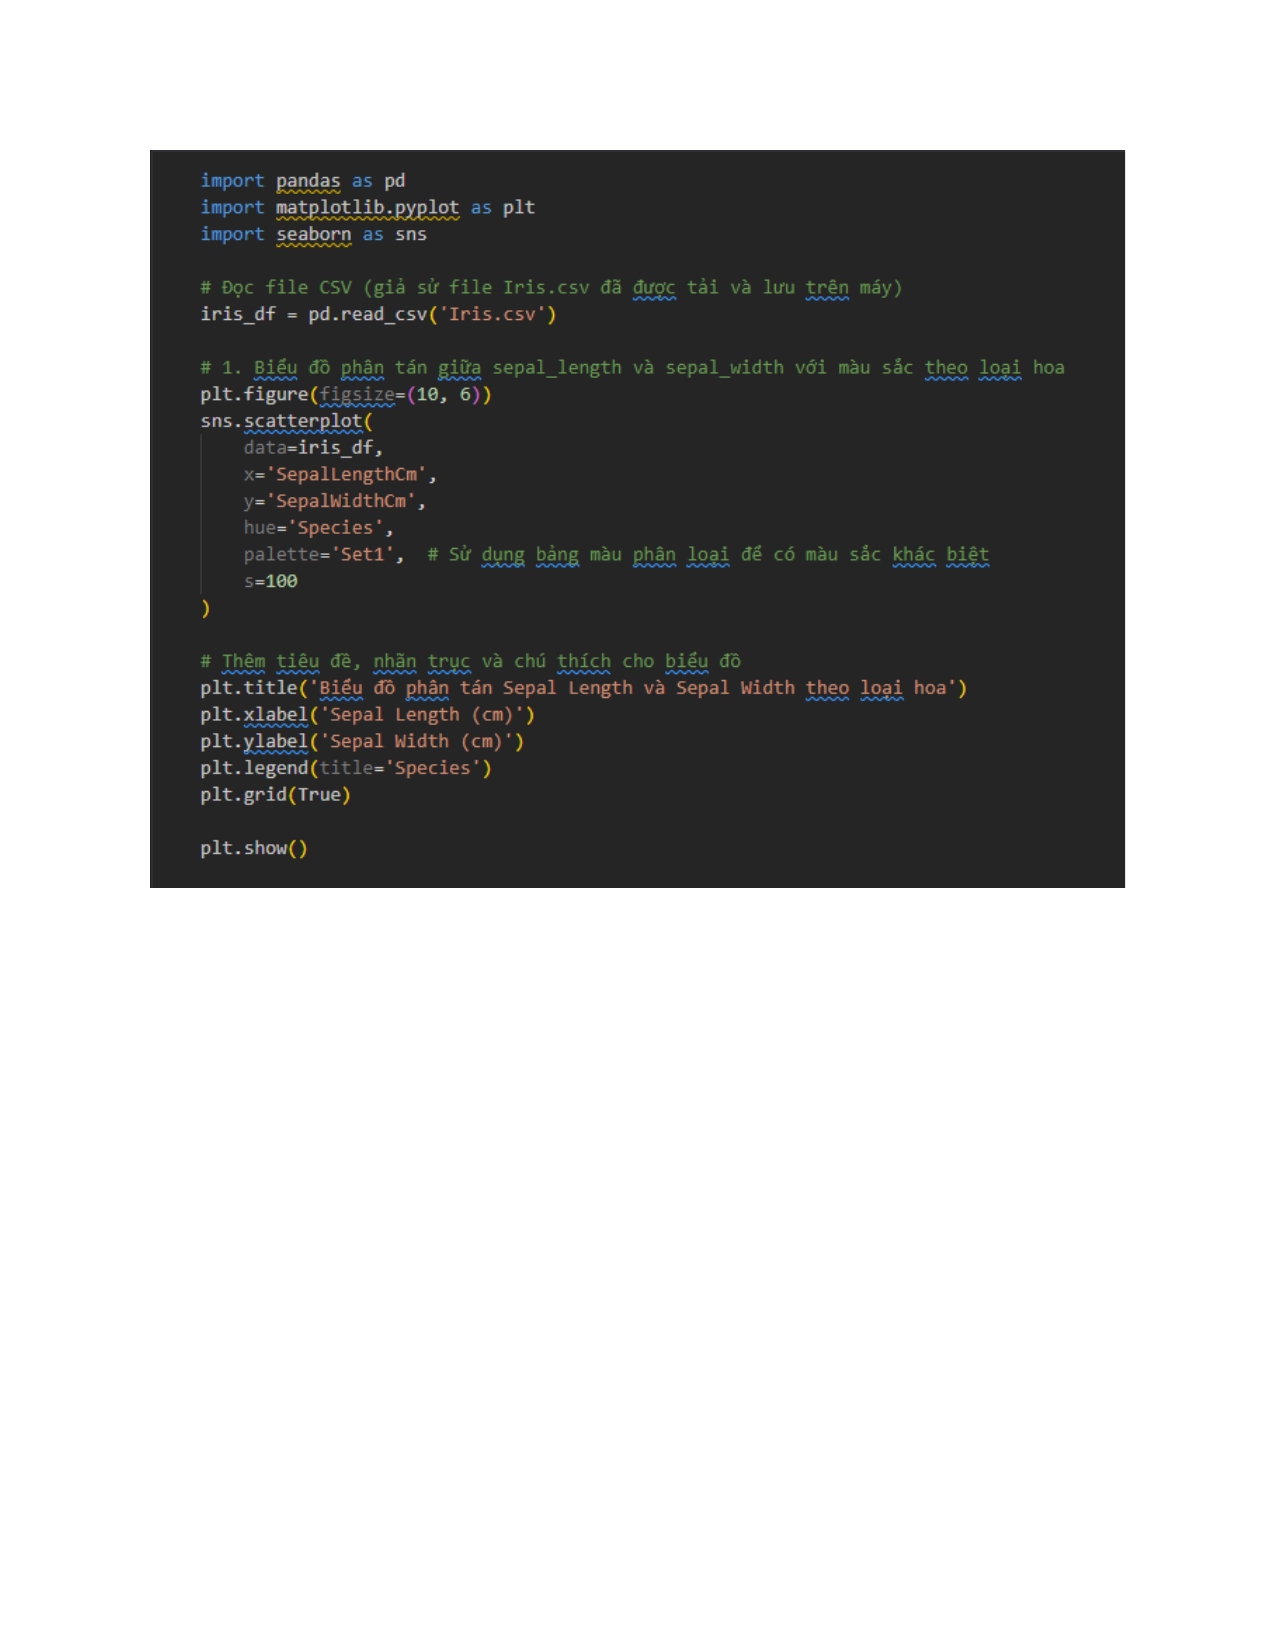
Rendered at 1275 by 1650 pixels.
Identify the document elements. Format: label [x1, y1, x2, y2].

picture [150, 150, 1125, 888]
